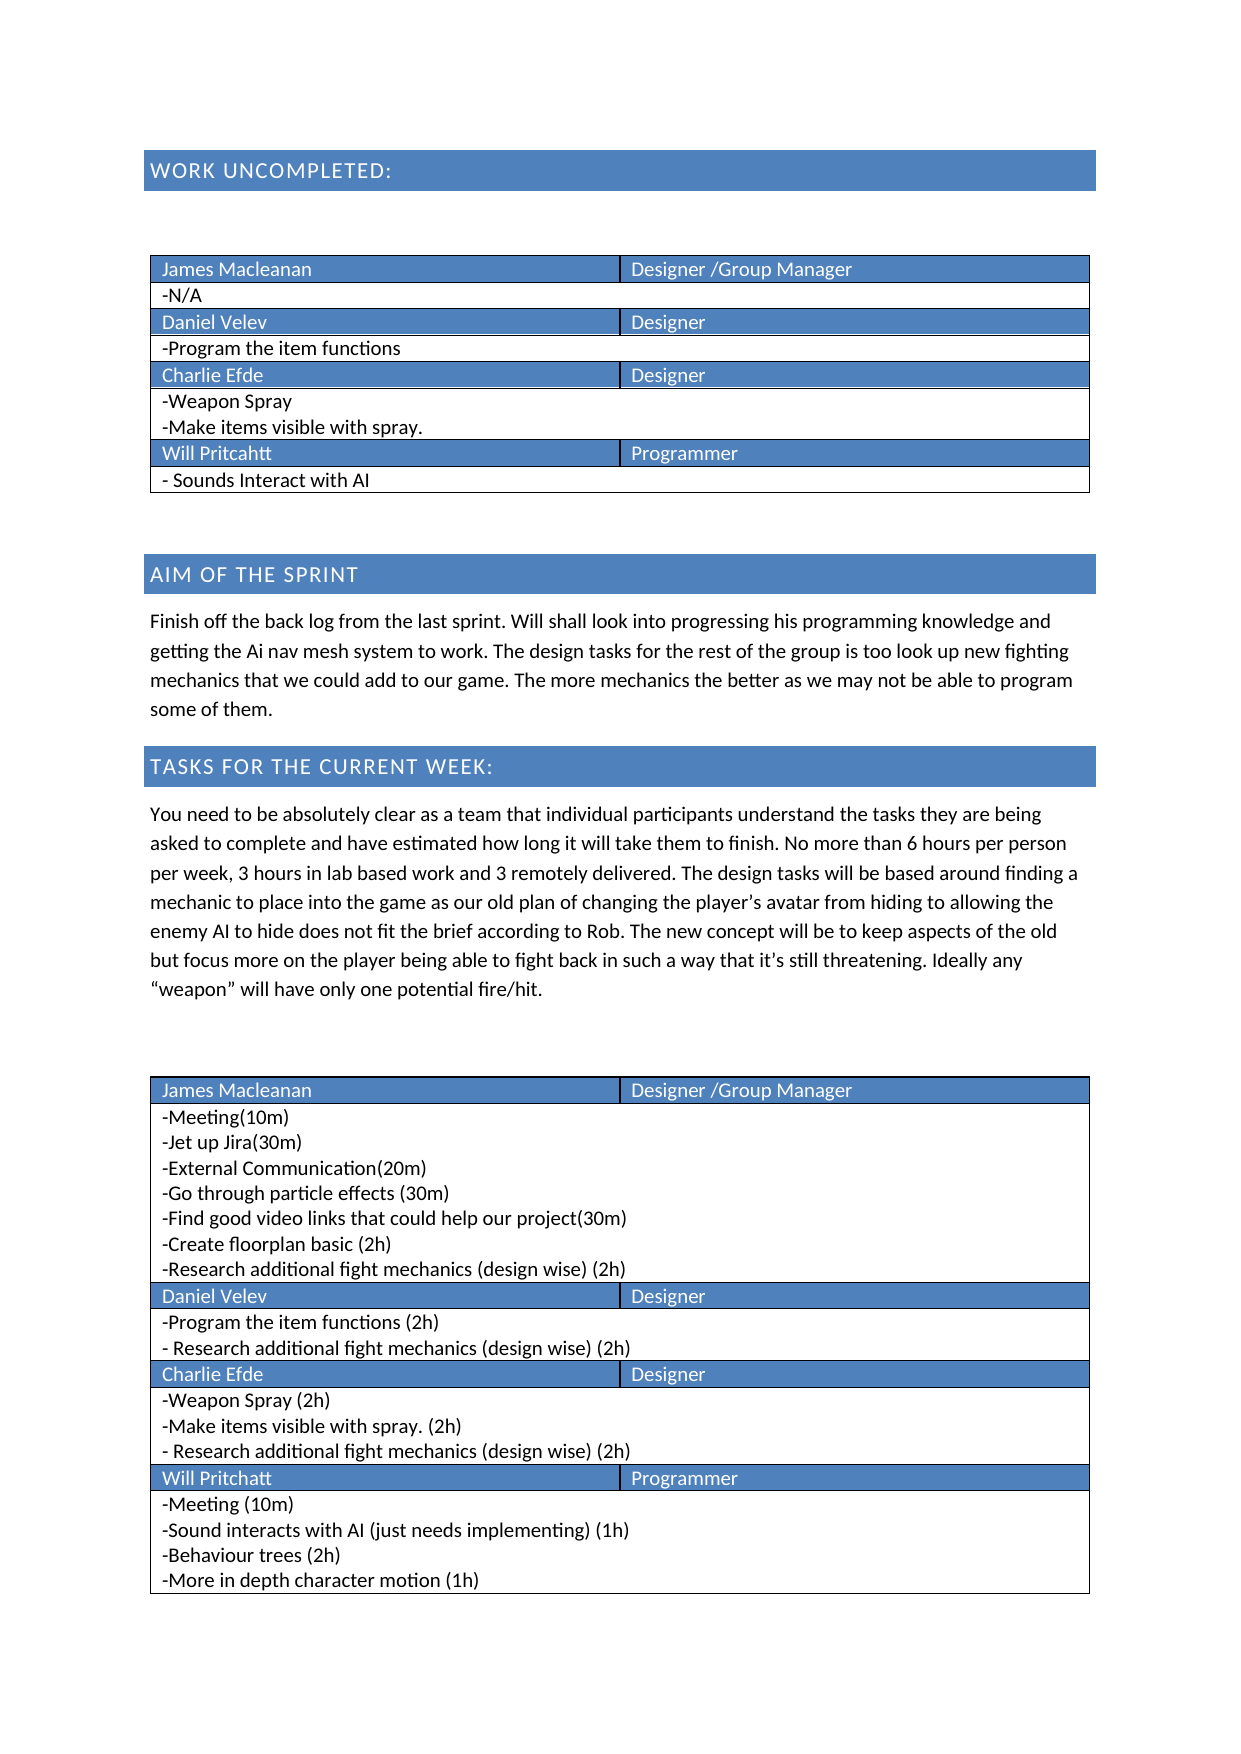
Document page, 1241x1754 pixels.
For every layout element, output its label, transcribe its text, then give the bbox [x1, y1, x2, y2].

table_cell -Weapon Spray (2h) -Make items visible with spray. (2h) - Research additional fight mechanics (design wise) (2h) [151, 1388, 1089, 1464]
subtitle Tasks for the current week: [150, 753, 1090, 781]
table_cell -Meeting(10m) -Jet up Jira(30m) -External Communication(20m) -Go through particle effects (30m) -Find good video links that could help our project(30m) -Create floorplan basic (2h) -Research additional fight mechanics (design wise) (2h) [151, 1104, 1089, 1282]
table_cell -N/A [151, 283, 1089, 308]
table_cell -Program the item functions (2h) - Research additional fight mechanics (design wise) (2h) [151, 1309, 1089, 1360]
table_cell - Sounds Interact with AI [151, 467, 1089, 492]
table_header James Macleanan [151, 1078, 619, 1103]
subtitle Work Uncompleted: [150, 156, 1090, 184]
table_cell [151, 1491, 1089, 1593]
text You need to be absolutely clear as a team that individual participants understand the tasks they are being asked to complete and have estimated how long it will take them to finish. No more than 6 hours per person per week, 3 hours in lab based work and 3 remotely delivered. The design tasks will be based around finding a mechanic to place into the game as our old plan of changing the player’s avatar from hiding to allowing the enemy AI to hide does not fit the brief according to Rob. The new concept will be to keep aspects of the old but focus more on the player being able to fight back in such a way that it’s still threatening. Ideally any “weapon” will have only one potential fire/hit. [150, 801, 1090, 1002]
table_cell -Program the item functions [151, 336, 1089, 361]
table_cell Programmer [621, 1465, 1089, 1490]
table_header Designer /Group Manager [621, 256, 1089, 282]
subtitle Aim of the sprint [150, 560, 1090, 588]
table_cell -Weapon Spray -Make items visible with spray. [151, 389, 1089, 439]
table_cell Designer [621, 362, 1089, 387]
table_cell Daniel Velev [151, 1283, 619, 1308]
table_header Designer /Group Manager [621, 1078, 1089, 1103]
table_cell Designer [621, 1283, 1089, 1308]
table_cell Charlie Efde [151, 362, 619, 387]
table_cell Charlie Efde [151, 1361, 619, 1387]
table_header James Macleanan [151, 256, 619, 282]
table_cell Will Pritcahtt [151, 440, 619, 466]
table_cell Will Pritchatt [151, 1465, 619, 1490]
table_cell Designer [621, 309, 1089, 334]
table_cell Designer [621, 1361, 1089, 1387]
table_cell Daniel Velev [151, 309, 619, 334]
text Finish off the back log from the last sprint. Will shall look into progressing his programming knowledge and getting the Ai nav mesh system to work. The design tasks for the rest of the group is too look up new fighting mechanics that we could add to our game. The more mechanics the better as we may not be able to program some of them. [150, 609, 1090, 722]
table_cell Programmer [621, 440, 1089, 466]
